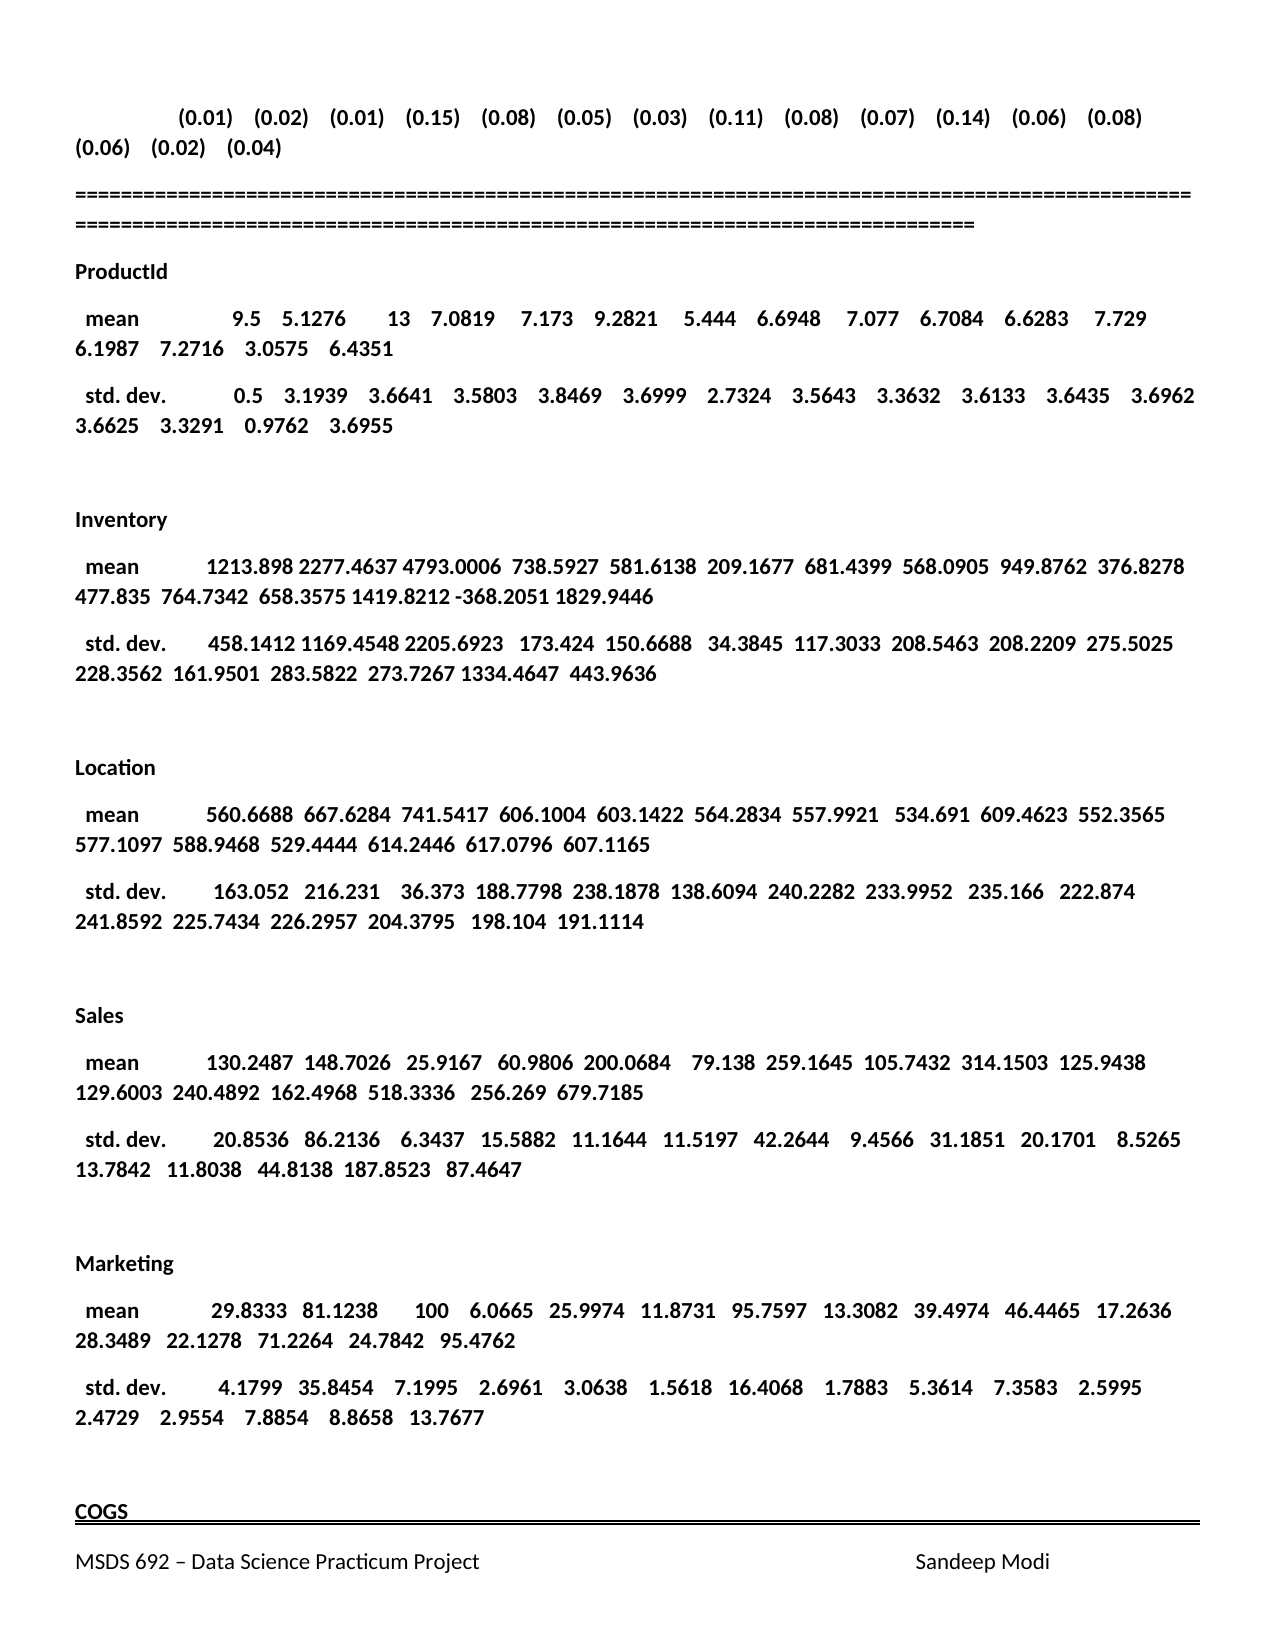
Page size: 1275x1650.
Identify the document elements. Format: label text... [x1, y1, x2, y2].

text mean 560.6688 667.6284 741.5417 606.1004 603.1422 564.2834 557.9921 534.691 609.4623 552.3565 577.1097 588.9468 529.4444 614.2446 617.0796 607.1165 [75, 800, 1200, 858]
text std. dev. 163.052 216.231 36.373 188.7798 238.1878 138.6094 240.2282 233.9952 235.166 222.874 241.8592 225.7434 226.2957 204.3795 198.104 191.1114 [75, 877, 1200, 935]
text Marketing [75, 1249, 1200, 1277]
text mean 29.8333 81.1238 100 6.0665 25.9974 11.8731 95.7597 13.3082 39.4974 46.4465 17.2636 28.3489 22.1278 71.2264 24.7842 95.4762 [75, 1296, 1200, 1354]
text COGS [75, 1497, 1200, 1520]
text ProductId [75, 257, 1200, 285]
text std. dev. 458.1412 1169.4548 2205.6923 173.424 150.6688 34.3845 117.3033 208.5463 208.2209 275.5025 228.3562 161.9501 283.5822 273.7267 1334.4647 443.9636 [75, 629, 1200, 687]
text std. dev. 4.1799 35.8454 7.1995 2.6961 3.0638 1.5618 16.4068 1.7883 5.3614 7.3583 2.5995 2.4729 2.9554 7.8854 8.8658 13.7677 [75, 1373, 1200, 1431]
text mean 9.5 5.1276 13 7.0819 7.173 9.2821 5.444 6.6948 7.077 6.7084 6.6283 7.729 6.1987 7.2716 3.0575 6.4351 [75, 304, 1200, 362]
text (0.01) (0.02) (0.01) (0.15) (0.08) (0.05) (0.03) (0.11) (0.08) (0.07) (0.14) (0.06) (0.08) (0.06) (0.02) (0.04) [75, 103, 1200, 161]
text std. dev. 20.8536 86.2136 6.3437 15.5882 11.1644 11.5197 42.2644 9.4566 31.1851 20.1701 8.5265 13.7842 11.8038 44.8138 187.8523 87.4647 [75, 1125, 1200, 1183]
text Location [75, 753, 1200, 781]
text Inventory [75, 505, 1200, 533]
text mean 130.2487 148.7026 25.9167 60.9806 200.0684 79.138 259.1645 105.7432 314.1503 125.9438 129.6003 240.4892 162.4968 518.3336 256.269 679.7185 [75, 1048, 1200, 1106]
text ================================================================================================================================================================================= [75, 180, 1200, 238]
text Sales [75, 1001, 1200, 1029]
text mean 1213.898 2277.4637 4793.0006 738.5927 581.6138 209.1677 681.4399 568.0905 949.8762 376.8278 477.835 764.7342 658.3575 1419.8212 -368.2051 1829.9446 [75, 552, 1200, 610]
text std. dev. 0.5 3.1939 3.6641 3.5803 3.8469 3.6999 2.7324 3.5643 3.3632 3.6133 3.6435 3.6962 3.6625 3.3291 0.9762 3.6955 [75, 381, 1200, 439]
